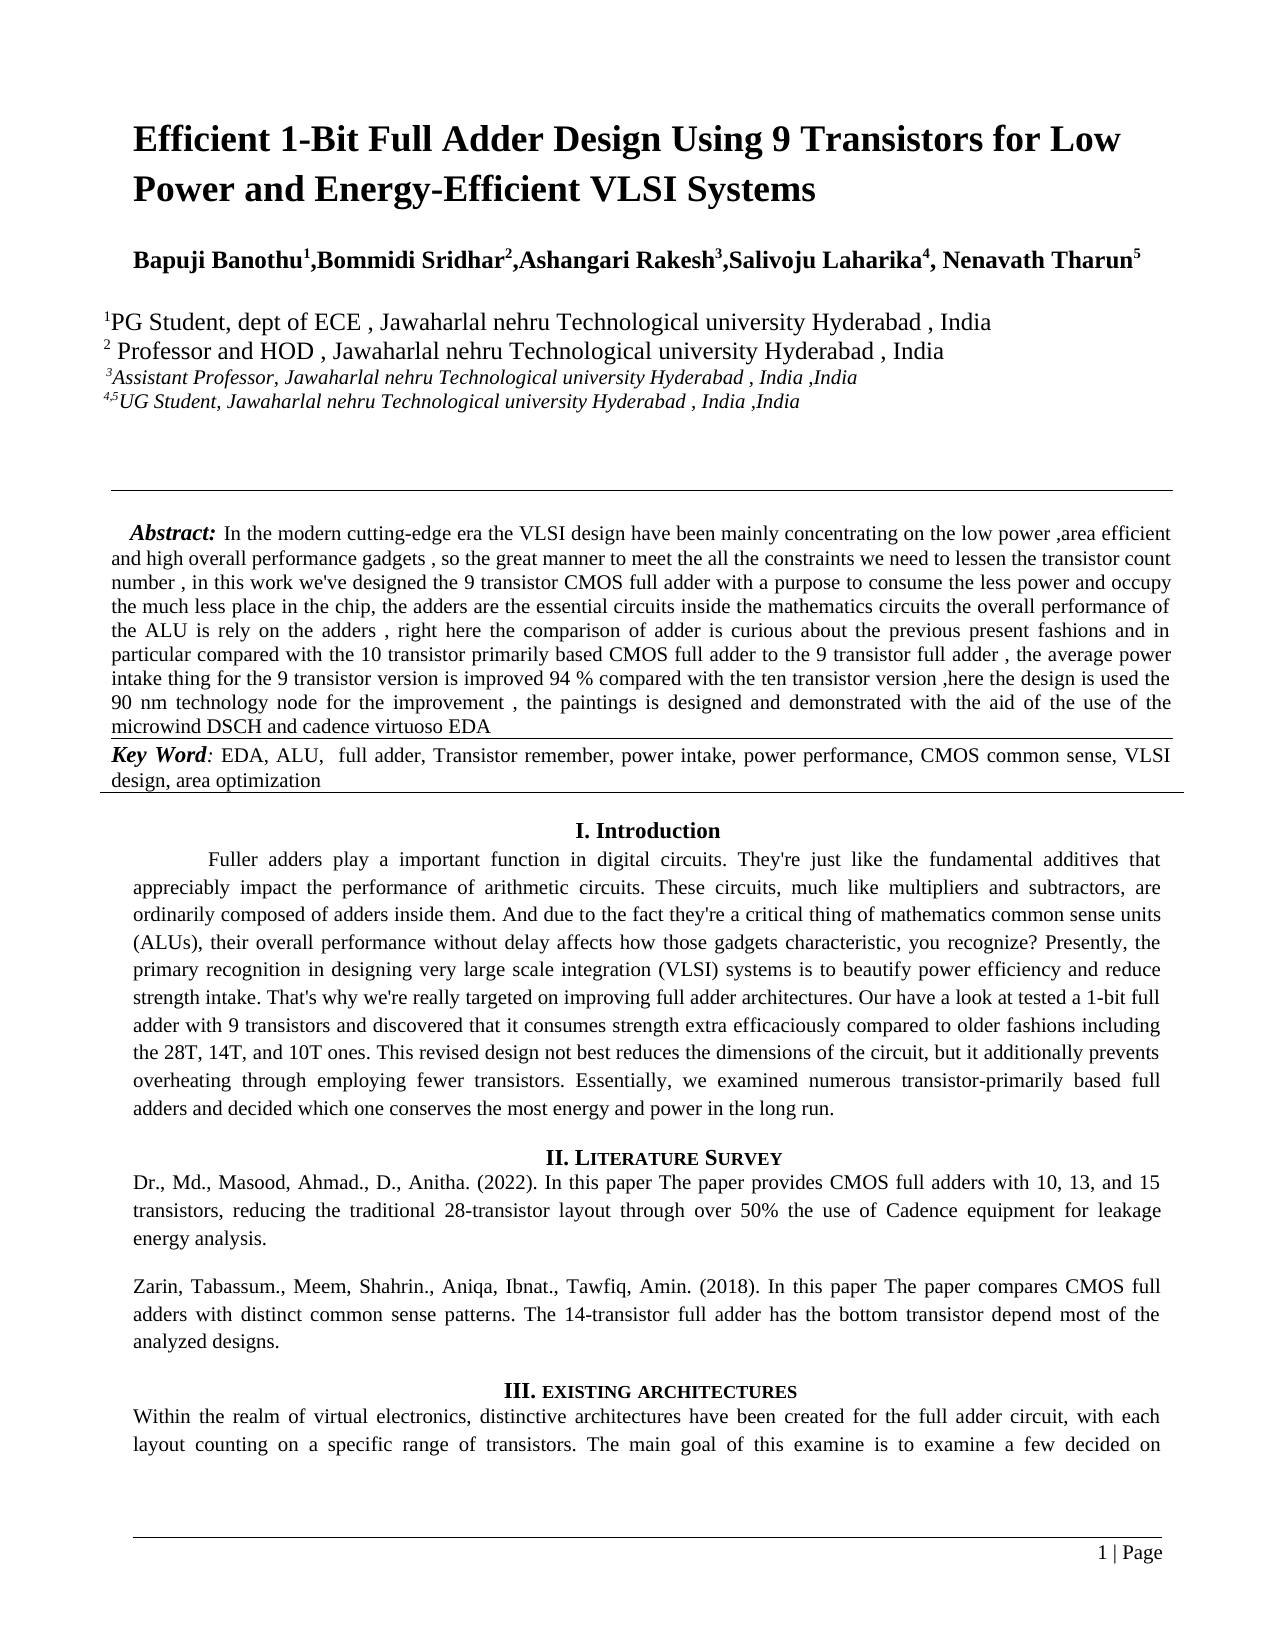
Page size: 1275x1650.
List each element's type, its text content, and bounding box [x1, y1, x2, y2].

subtitle III. existing architectures [133, 1377, 1162, 1404]
text 3Assistant Professor, Jawaharlal nehru Technological university Hyderabad , India ,India [103, 365, 1162, 389]
text Bapuji Banothu1,Bommidi Sridhar2,Ashangari Rakesh3,Salivoju Laharika4, Nenavath Tharun5 [133, 245, 1162, 274]
table_header Abstract: In the modern cutting-edge era the VLSI design have been mainly concentrating on the low power ,area efficient and high overall performance gadgets , so the great manner to meet the all the constraints we need to lessen the transistor count number , in this work we've designed the 9 transistor CMOS full adder with a purpose to consume the less power and occupy the much less place in the chip, the adders are the essential circuits inside the mathematics circuits the overall performance of the ALU is rely on the adders , right here the comparison of adder is curious about the previous present fashions and in particular compared with the 10 transistor primarily based CMOS full adder to the 9 transistor full adder , the average power intake thing for the 9 transistor version is improved 94 % compared with the ten transistor version ,here the design is used the 90 nm technology node for the improvement , the paintings is designed and demonstrated with the aid of the use of the microwind DSCH and cadence virtuoso EDA Key Word: EDA, ALU, full adder, Transistor remember, power intake, power performance, CMOS common sense, VLSI design, area optimization [100, 490, 1184, 792]
text Zarin, Tabassum., Meem, Shahrin., Aniqa, Ibnat., Tawfiq, Amin. (2018). In this paper The paper compares CMOS full adders with distinct common sense patterns. The 14-transistor full adder has the bottom transistor depend most of the analyzed designs. [133, 1274, 1162, 1353]
text Efficient 1-Bit Full Adder Design Using 9 Transistors for Low Power and Energy-Efficient VLSI Systems [133, 117, 1162, 209]
subtitle I. Introduction [133, 817, 1162, 843]
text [133, 1404, 1162, 1456]
text 1PG Student, dept of ECE , Jawaharlal nehru Technological university Hyderabad , India [103, 307, 1162, 336]
text 4,5UG Student, Jawaharlal nehru Technological university Hyderabad , India ,India [103, 389, 1162, 413]
text 2 Professor and HOD , Jawaharlal nehru Technological university Hyderabad , India [103, 336, 1162, 365]
text Fuller adders play a important function in digital circuits. They're just like the fundamental additives that appreciably impact the performance of arithmetic circuits. These circuits, much like multipliers and subtractors, are ordinarily composed of adders inside them. And due to the fact they're a critical thing of mathematics common sense units (ALUs), their overall performance without delay affects how those gadgets characteristic, you recognize? Presently, the primary recognition in designing very large scale integration (VLSI) systems is to beautify power efficiency and reduce strength intake. That's why we're really targeted on improving full adder architectures. Our have a look at tested a 1-bit full adder with 9 transistors and discovered that it consumes strength extra efficaciously compared to older fashions including the 28T, 14T, and 10T ones. This revised design not best reduces the dimensions of the circuit, but it additionally prevents overheating through employing fewer transistors. Essentially, we examined numerous transistor-primarily based full adders and decided which one conserves the most energy and power in the long run. [133, 847, 1162, 1119]
text Dr., Md., Masood, Ahmad., D., Anitha. (2022). In this paper The paper provides CMOS full adders with 10, 13, and 15 transistors, reducing the traditional 28-transistor layout through over 50% the use of Cadence equipment for leakage energy analysis. [133, 1170, 1162, 1249]
text II. Literature Survey [133, 1144, 1162, 1170]
